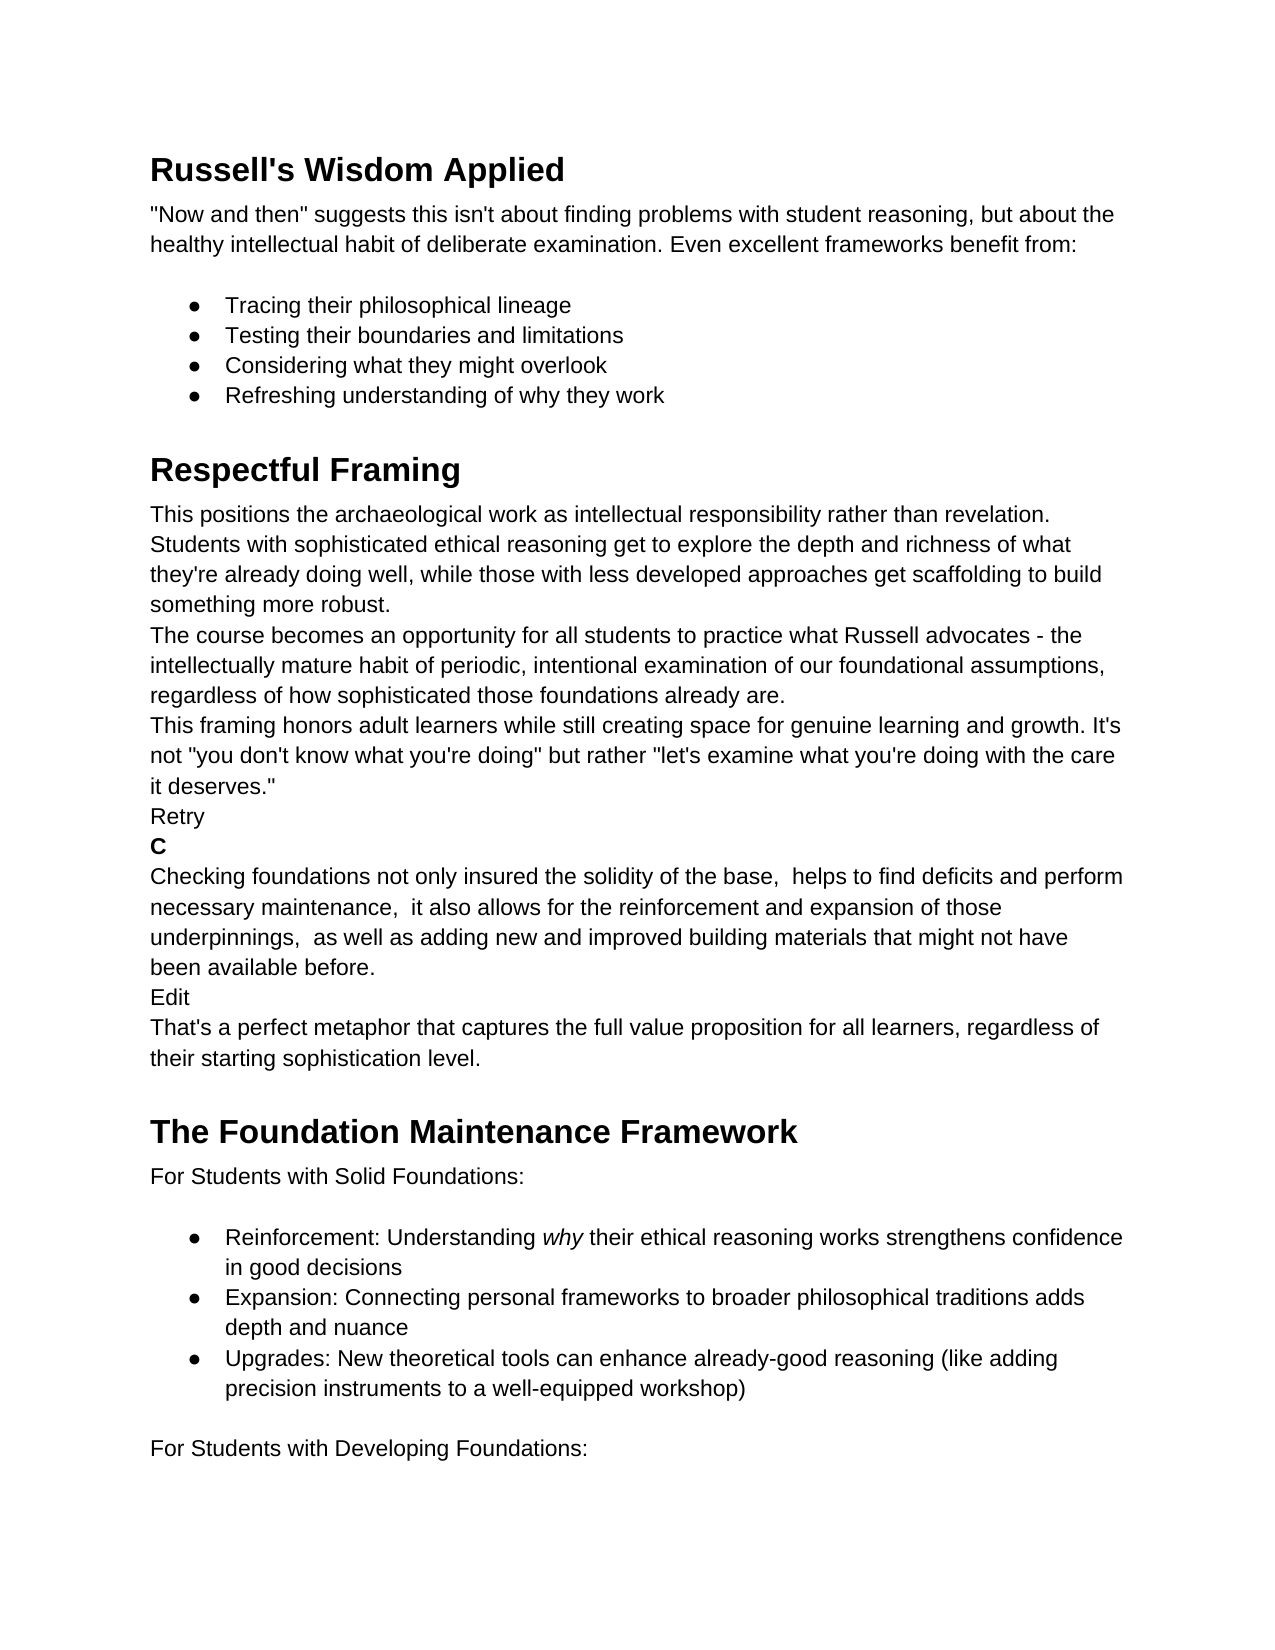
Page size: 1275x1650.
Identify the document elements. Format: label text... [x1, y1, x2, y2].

subtitle Respectful Framing [150, 450, 1125, 488]
list Testing their boundaries and limitations [187, 322, 1125, 348]
text For Students with Developing Foundations: [150, 1435, 1125, 1461]
text This positions the archaeological work as intellectual responsibility rather than revelation. Students with sophisticated ethical reasoning get to explore the depth and richness of what they're already doing well, while those with less developed approaches get scaffolding to build something more robust. The course becomes an opportunity for all students to practice what Russell advocates - the intellectually mature habit of periodic, intentional examination of our foundational assumptions, regardless of how sophisticated those foundations already are. This framing honors adult learners while still creating space for genuine learning and growth. It's not "you don't know what you're doing" but rather "let's examine what you're doing with the care it deserves." Retry C Checking foundations not only insured the solidity of the base, helps to find deficits and perform necessary maintenance, it also allows for the reinforcement and expansion of those underpinnings, as well as adding new and improved building materials that might not have been available before. Edit That's a perfect metaphor that captures the full value proposition for all learners, regardless of their starting sophistication level. [150, 501, 1125, 1071]
list Refreshing understanding of why they work [187, 382, 1125, 408]
list Expansion: Connecting personal frameworks to broader philosophical traditions adds depth and nuance [187, 1284, 1125, 1341]
list Upgrades: New theoretical tools can enhance already-good reasoning (like adding precision instruments to a well-equipped workshop) [187, 1344, 1125, 1401]
list Considering what they might overlook [187, 352, 1125, 378]
text "Now and then" suggests this isn't about finding problems with student reasoning, but about the healthy intellectual habit of deliberate examination. Even excellent frameworks benefit from: [150, 201, 1125, 257]
subtitle Russell's Wisdom Applied [150, 150, 1125, 188]
text For Students with Solid Foundations: [150, 1163, 1125, 1189]
subtitle The Foundation Maintenance Framework [150, 1112, 1125, 1151]
list Tracing their philosophical lineage [187, 292, 1125, 318]
list Reinforcement: Understanding why their ethical reasoning works strengthens confidence in good decisions [187, 1224, 1125, 1280]
